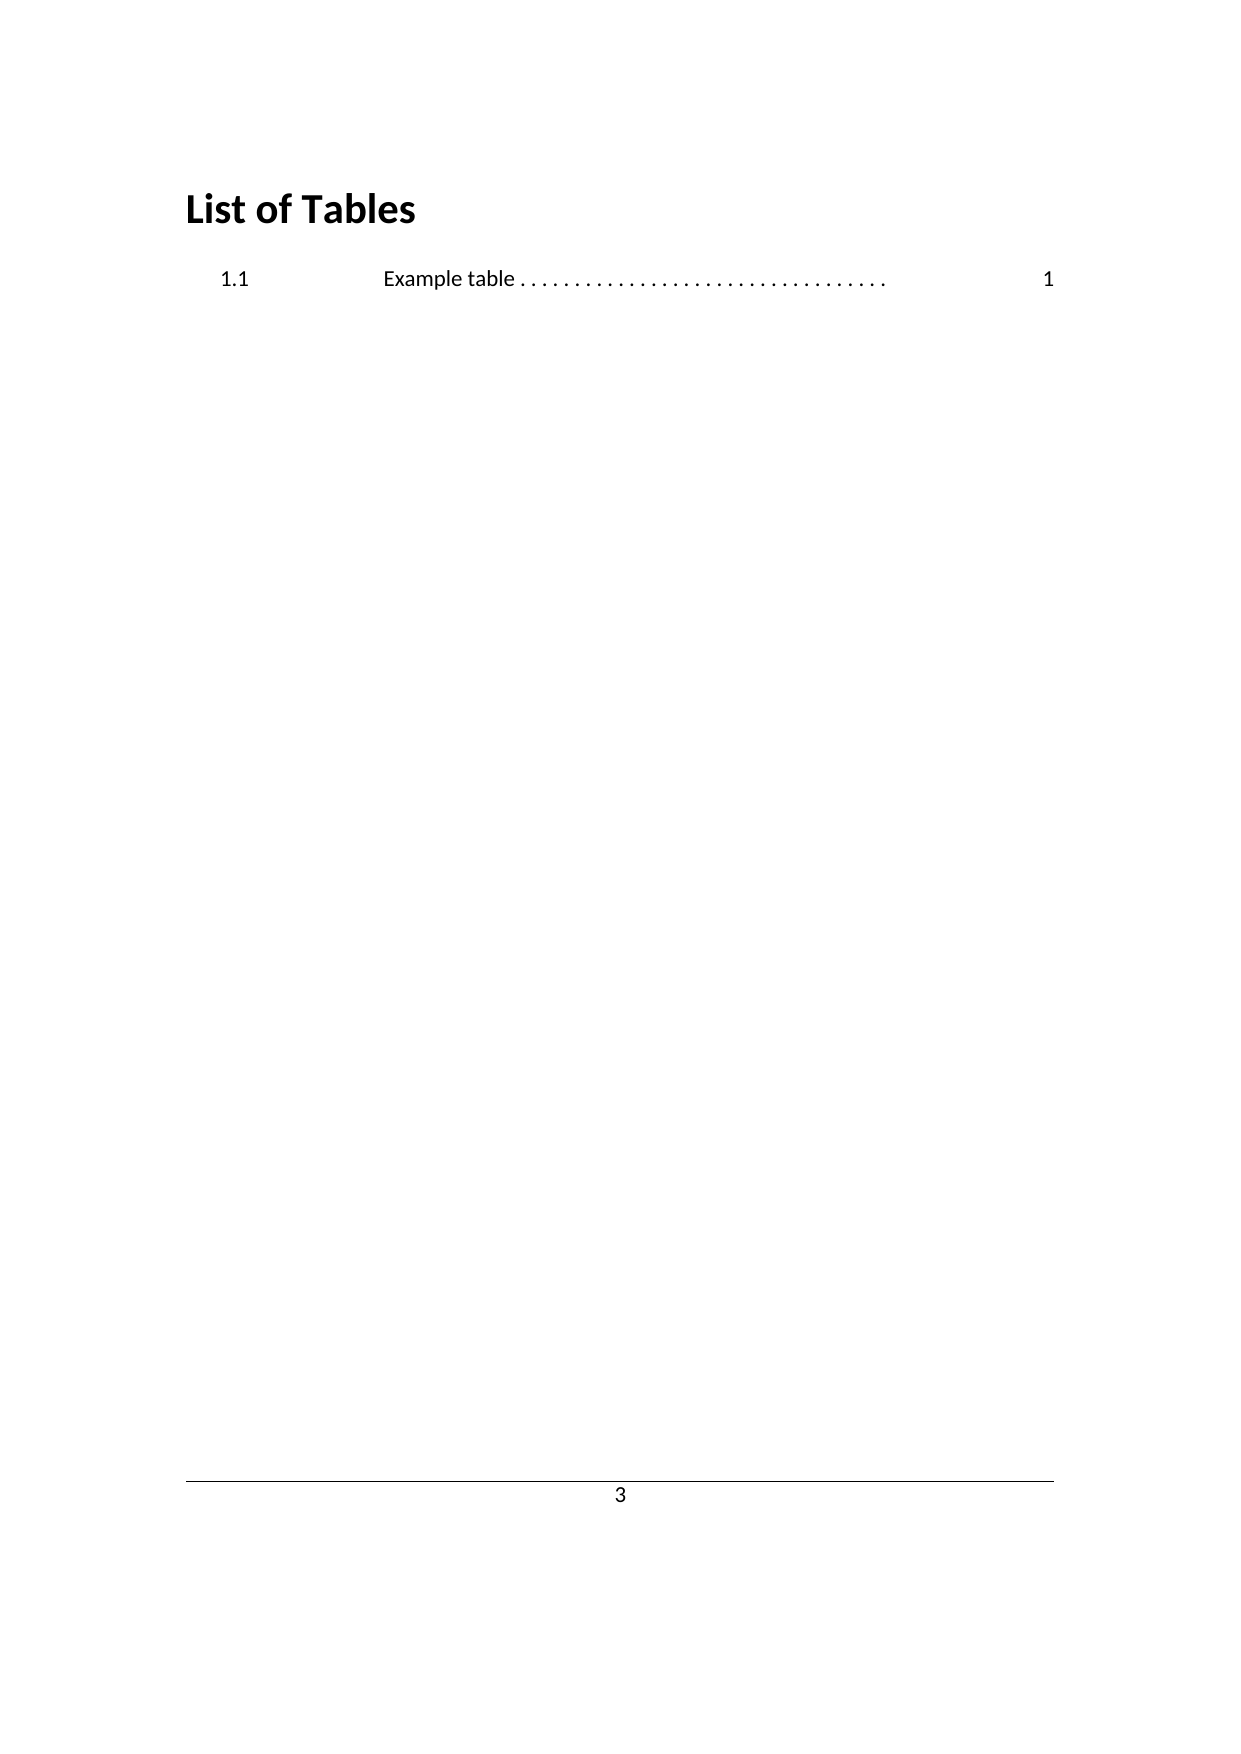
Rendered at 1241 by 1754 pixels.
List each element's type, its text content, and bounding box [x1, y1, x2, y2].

text 1.1 Example table . . . . . . . . . . . . . . . . . . . . . . . . . . . . . . . . . . 1 [184, 264, 1056, 292]
subtitle List of Tables [186, 181, 1054, 234]
